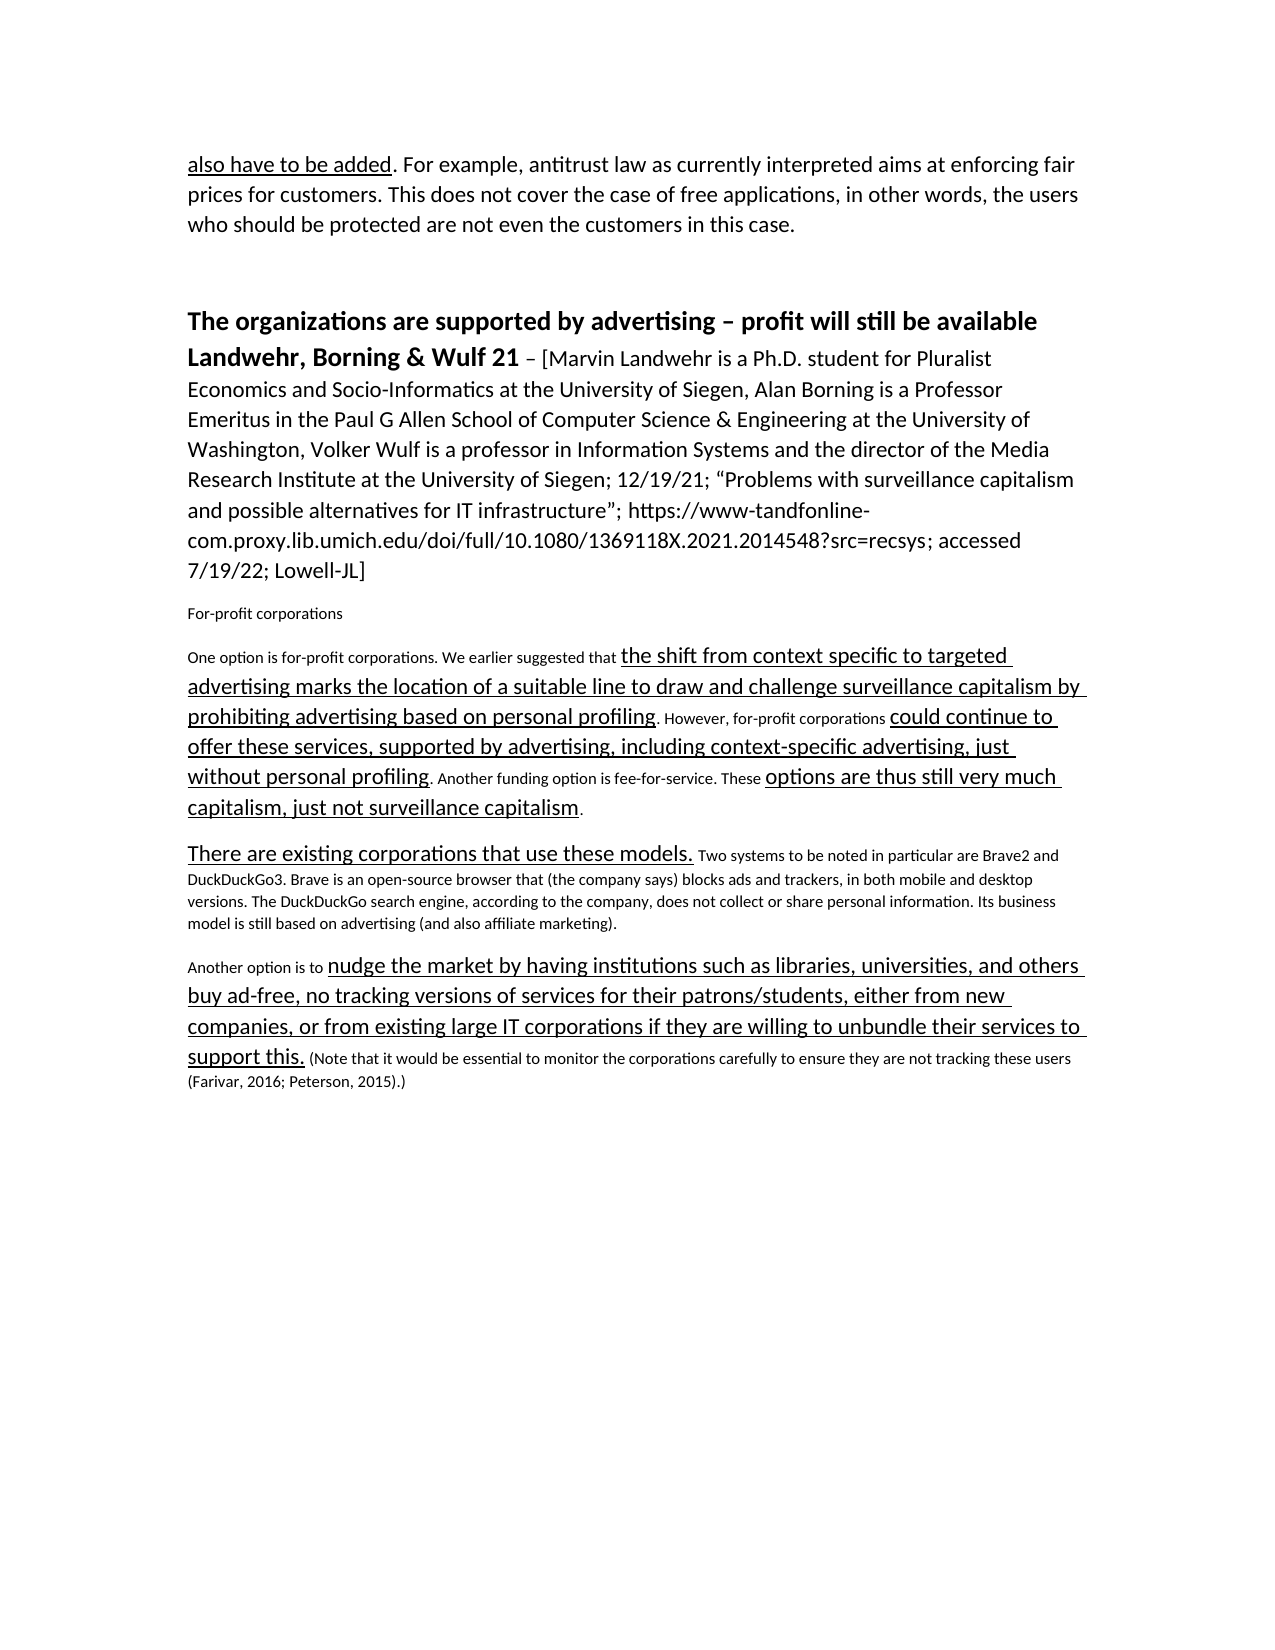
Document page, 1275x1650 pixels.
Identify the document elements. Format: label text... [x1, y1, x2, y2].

text Landwehr, Borning & Wulf 21 – [Marvin Landwehr is a Ph.D. student for Pluralist Economics and Socio-Informatics at the University of Siegen, Alan Borning is a Professor Emeritus in the Paul G Allen School of Computer Science & Engineering at the University of Washington, Volker Wulf is a professor in Information Systems and the director of the Media Research Institute at the University of Siegen; 12/19/21; “Problems with surveillance capitalism and possible alternatives for IT infrastructure”; https://www-tandfonline-com.proxy.lib.umich.edu/doi/full/10.1080/1369118X.2021.2014548?src=recsys; accessed 7/19/22; Lowell-JL] [187, 340, 1087, 584]
text One option is for-profit corporations. We earlier suggested that the shift from context specific to targeted advertising marks the location of a suitable line to draw and challenge surveillance capitalism by prohibiting advertising based on personal profiling. However, for-profit corporations could continue to offer these services, supported by advertising, including context-specific advertising, just without personal profiling. Another funding option is fee-for-service. These options are thus still very much capitalism, just not surveillance capitalism. [187, 642, 1087, 696]
subtitle The organizations are supported by advertising – profit will still be available [187, 304, 1087, 337]
text For-profit corporations [187, 603, 1087, 623]
text Another option is to nudge the market by having institutions such as libraries, universities, and others buy ad-free, no tracking versions of services for their patrons/students, either from new companies, or from existing large IT corporations if they are willing to unbundle their services to support this. (Note that it would be essential to monitor the corporations carefully to ensure they are not tracking these users (Farivar, 2016; Peterson, 2015).) [187, 951, 1087, 1036]
text There are existing corporations that use these models. Two systems to be noted in particular are Brave2 and DuckDuckGo3. Brave is an open-source browser that (the company says) blocks ads and trackers, in both mobile and desktop versions. The DuckDuckGo search engine, according to the company, does not collect or share personal information. Its business model is still based on advertising (and also affiliate marketing). [187, 839, 1087, 933]
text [187, 150, 1087, 238]
text One option is for-profit corporations. We earlier suggested that the shift from context specific to targeted advertising marks the location of a suitable line to draw and challenge surveillance capitalism by prohibiting advertising based on personal profiling. However, for-profit corporations could continue to offer these services, supported by advertising, including context-specific advertising, just without personal profiling. Another funding option is fee-for-service. These options are thus still very much capitalism, just not surveillance capitalism. [187, 697, 1087, 821]
text Another option is to nudge the market by having institutions such as libraries, universities, and others buy ad-free, no tracking versions of services for their patrons/students, either from new companies, or from existing large IT corporations if they are willing to unbundle their services to support this. (Note that it would be essential to monitor the corporations carefully to ensure they are not tracking these users (Farivar, 2016; Peterson, 2015).) [187, 1037, 1087, 1092]
